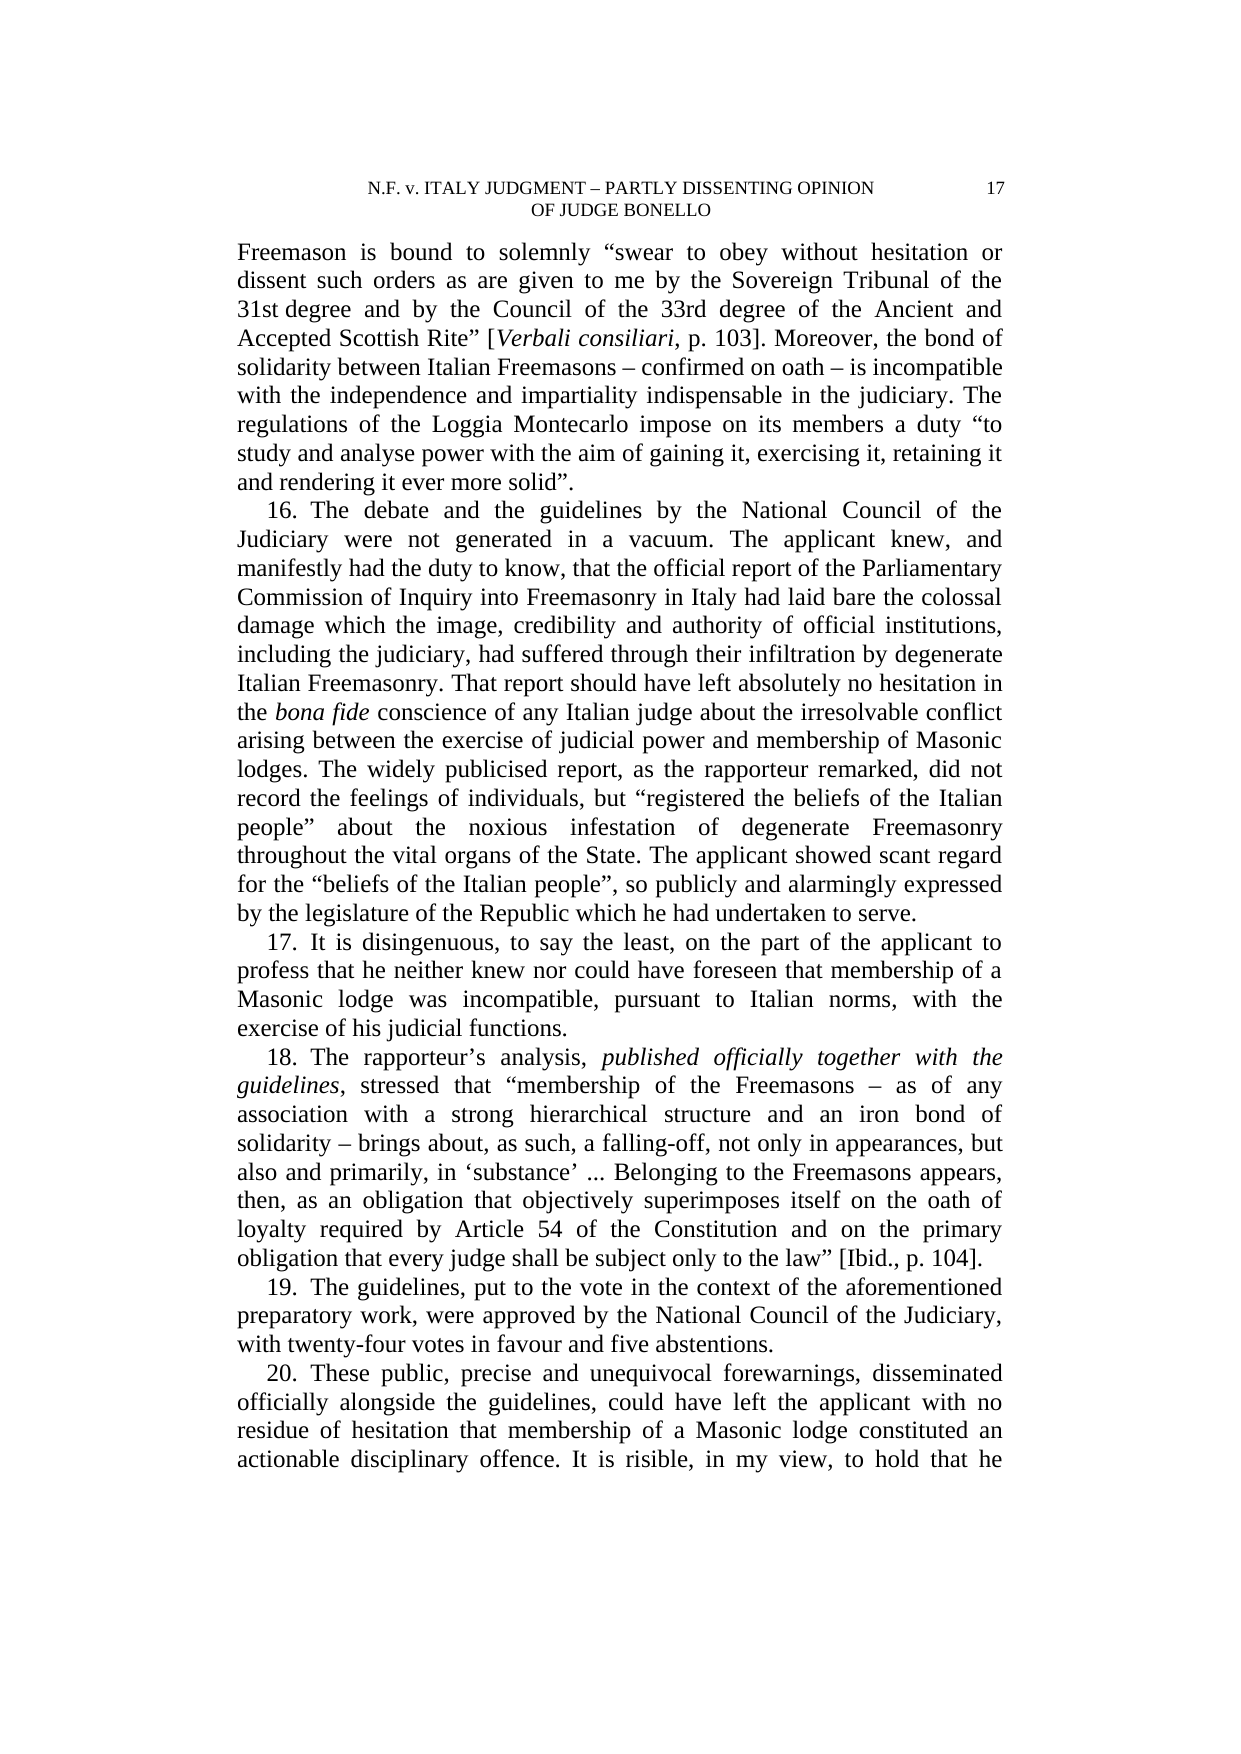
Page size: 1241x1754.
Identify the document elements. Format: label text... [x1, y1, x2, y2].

text 18. The rapporteur’s analysis, published officially together with the guidelines, stressed that “membership of the Freemasons – as of any association with a strong hierarchical structure and an iron bond of solidarity – brings about, as such, a falling-off, not only in appearances, but also and primarily, in ‘substance’ ... Belonging to the Freemasons appears, then, as an obligation that objectively superimposes itself on the oath of loyalty required by Article 54 of the Constitution and on the primary obligation that every judge shall be subject only to the law” [Ibid., p. 104]. [237, 1042, 1003, 1272]
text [237, 1358, 1003, 1473]
text 17. It is disingenuous, to say the least, on the part of the applicant to profess that he neither knew nor could have foreseen that membership of a Masonic lodge was incompatible, pursuant to Italian norms, with the exercise of his judicial functions. [237, 927, 1003, 1042]
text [237, 237, 1003, 496]
text 16. The debate and the guidelines by the National Council of the Judiciary were not generated in a vacuum. The applicant knew, and manifestly had the duty to know, that the official report of the Parliamentary Commission of Inquiry into Freemasonry in had laid bare the colossal damage which the image, credibility and authority of official institutions, including the judiciary, had suffered through their infiltration by degenerate Italian Freemasonry. That report should have left absolutely no hesitation in the bona fide conscience of any Italian judge about the irresolvable conflict arising between the exercise of judicial power and membership of Masonic lodges. The widely publicised report, as the rapporteur remarked, did not record the feelings of individuals, but “registered the beliefs of the Italian people” about the noxious infestation of degenerate Freemasonry throughout the vital organs of the State. The applicant showed scant regard for the “beliefs of the Italian people”, so publicly and alarmingly expressed by the legislature of the Republic which he had undertaken to serve. [237, 496, 1003, 927]
text 19. The guidelines, put to the vote in the context of the aforementioned preparatory work, were approved by the National Council of the Judiciary, with twenty-four votes in favour and five abstentions. [237, 1272, 1003, 1358]
